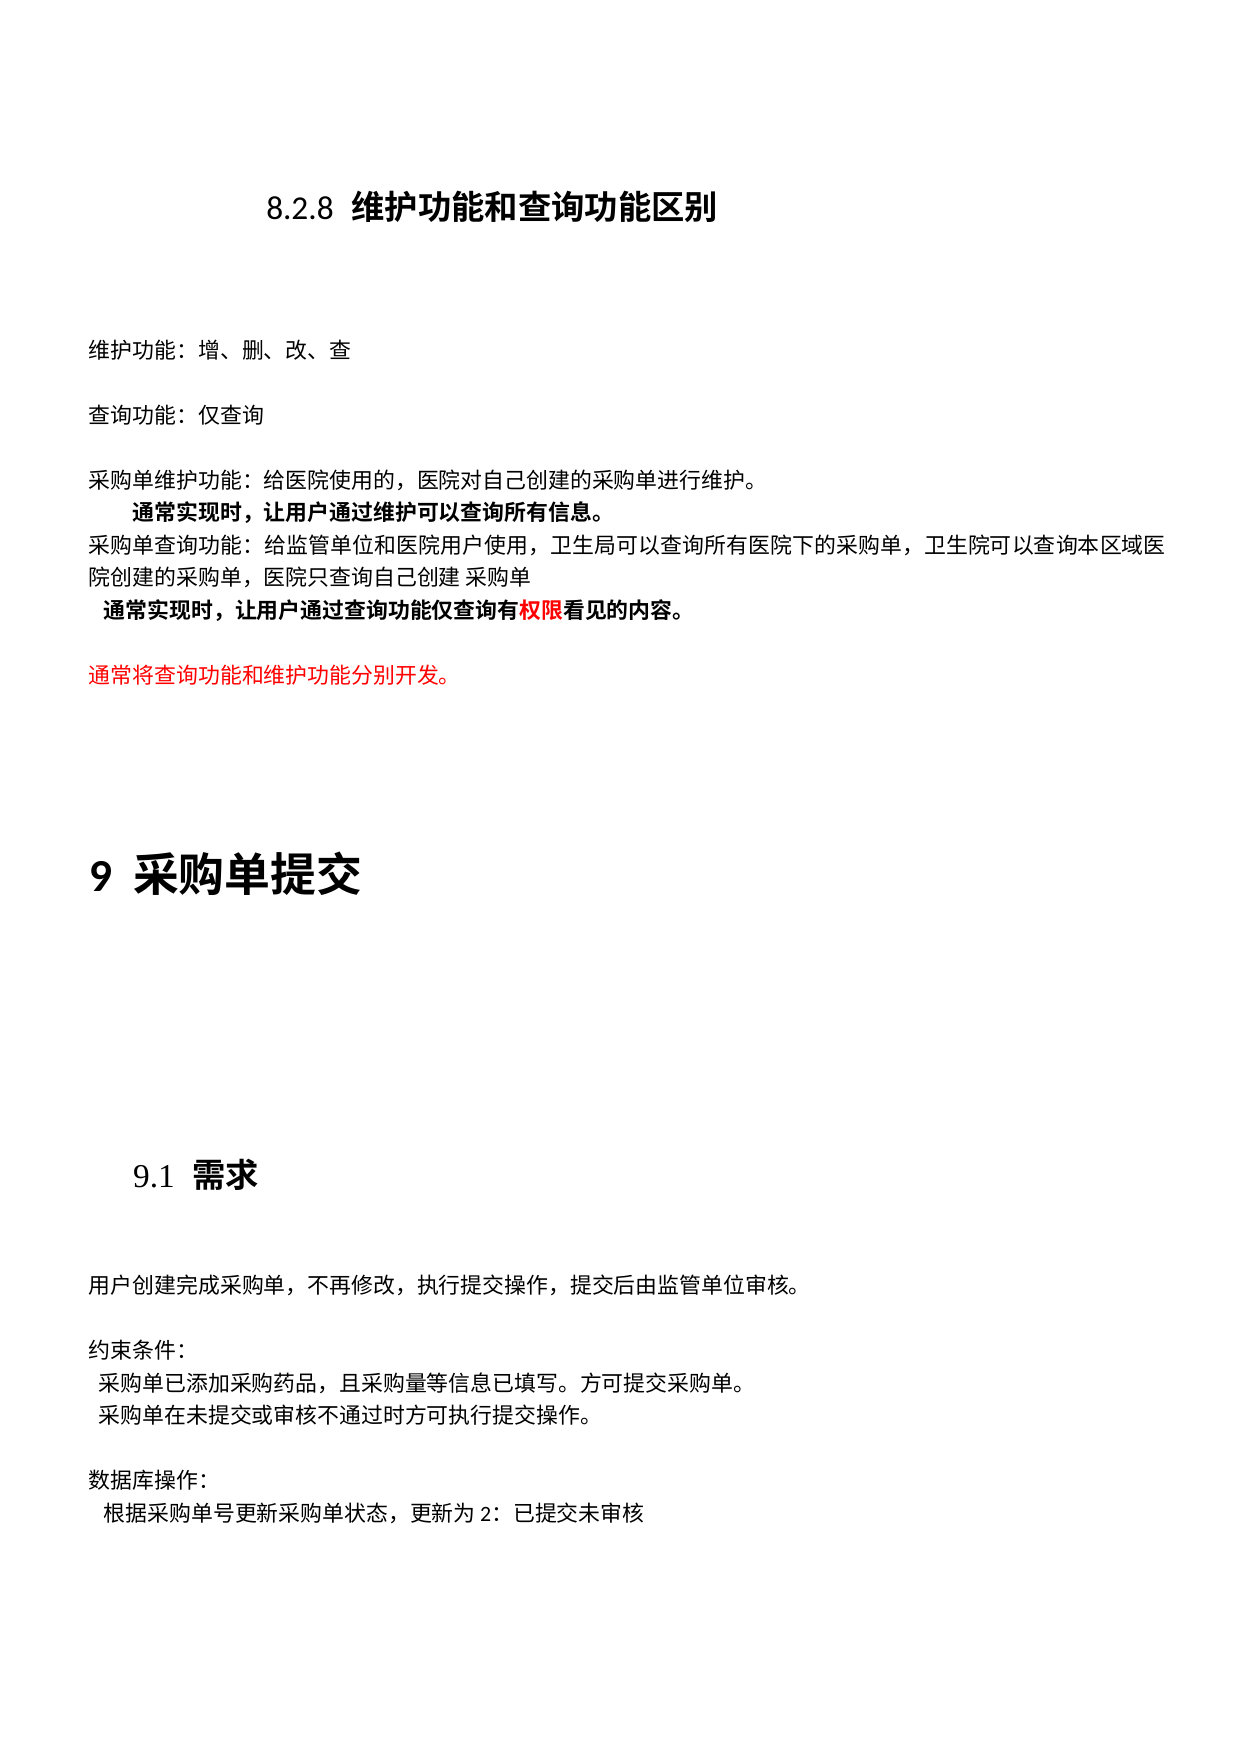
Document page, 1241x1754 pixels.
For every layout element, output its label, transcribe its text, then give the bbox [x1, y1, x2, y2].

subtitle 需求 [133, 1140, 1167, 1205]
text 约束条件： [89, 1333, 1167, 1365]
text 维护功能和查询功能区别 [266, 173, 1167, 238]
text 用户创建完成采购单，不再修改，执行提交操作，提交后由监管单位审核。 [89, 1268, 1167, 1300]
text 通常实现时，让用户通过查询功能仅查询有权限看见的内容。 [89, 592, 1167, 625]
text 采购单维护功能：给医院使用的，医院对自己创建的采购单进行维护。 [89, 462, 1167, 495]
text 根据采购单号更新采购单状态，更新为2：已提交未审核 [89, 1495, 1167, 1528]
subtitle 采购单提交 [89, 823, 1167, 920]
text 通常实现时，让用户通过维护可以查询所有信息。 [89, 495, 1167, 527]
text 通常将查询功能和维护功能分别开发。 [89, 657, 1167, 690]
text 查询功能：仅查询 [89, 397, 1167, 430]
text 采购单查询功能：给监管单位和医院用户使用，卫生局可以查询所有医院下的采购单，卫生院可以查询本区域医院创建的采购单，医院只查询自己创建 采购单 [89, 527, 1167, 592]
text 维护功能：增、删、改、查 [89, 332, 1167, 365]
text 采购单在未提交或审核不通过时方可执行提交操作。 [89, 1398, 1167, 1430]
text 数据库操作： [89, 1463, 1167, 1495]
text 采购单已添加采购药品，且采购量等信息已填写。方可提交采购单。 [89, 1365, 1167, 1398]
